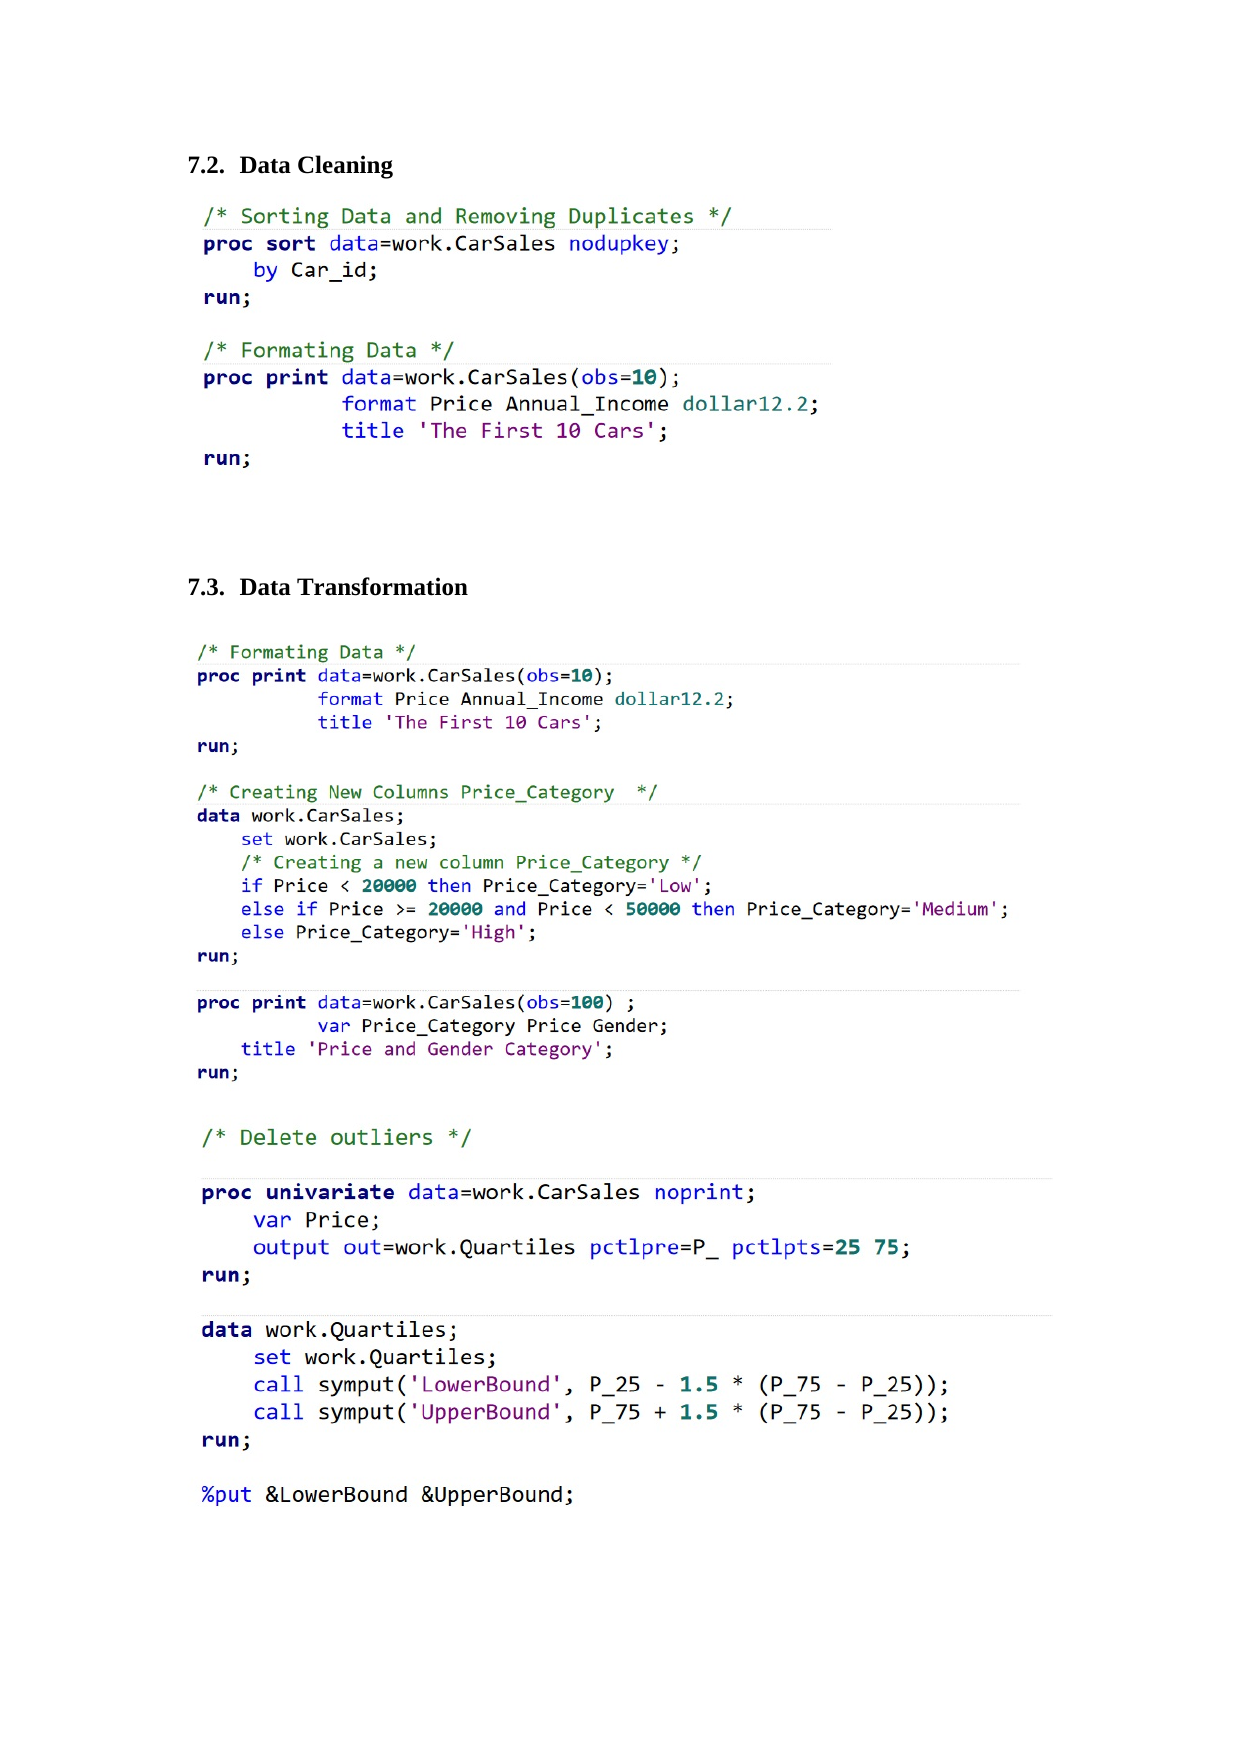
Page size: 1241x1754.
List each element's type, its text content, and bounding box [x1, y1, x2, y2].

subtitle Data Cleaning [187, 150, 1053, 179]
picture [187, 1115, 1053, 1536]
picture [187, 617, 1053, 1097]
subtitle Data Transformation [187, 572, 1053, 601]
picture [187, 195, 855, 511]
